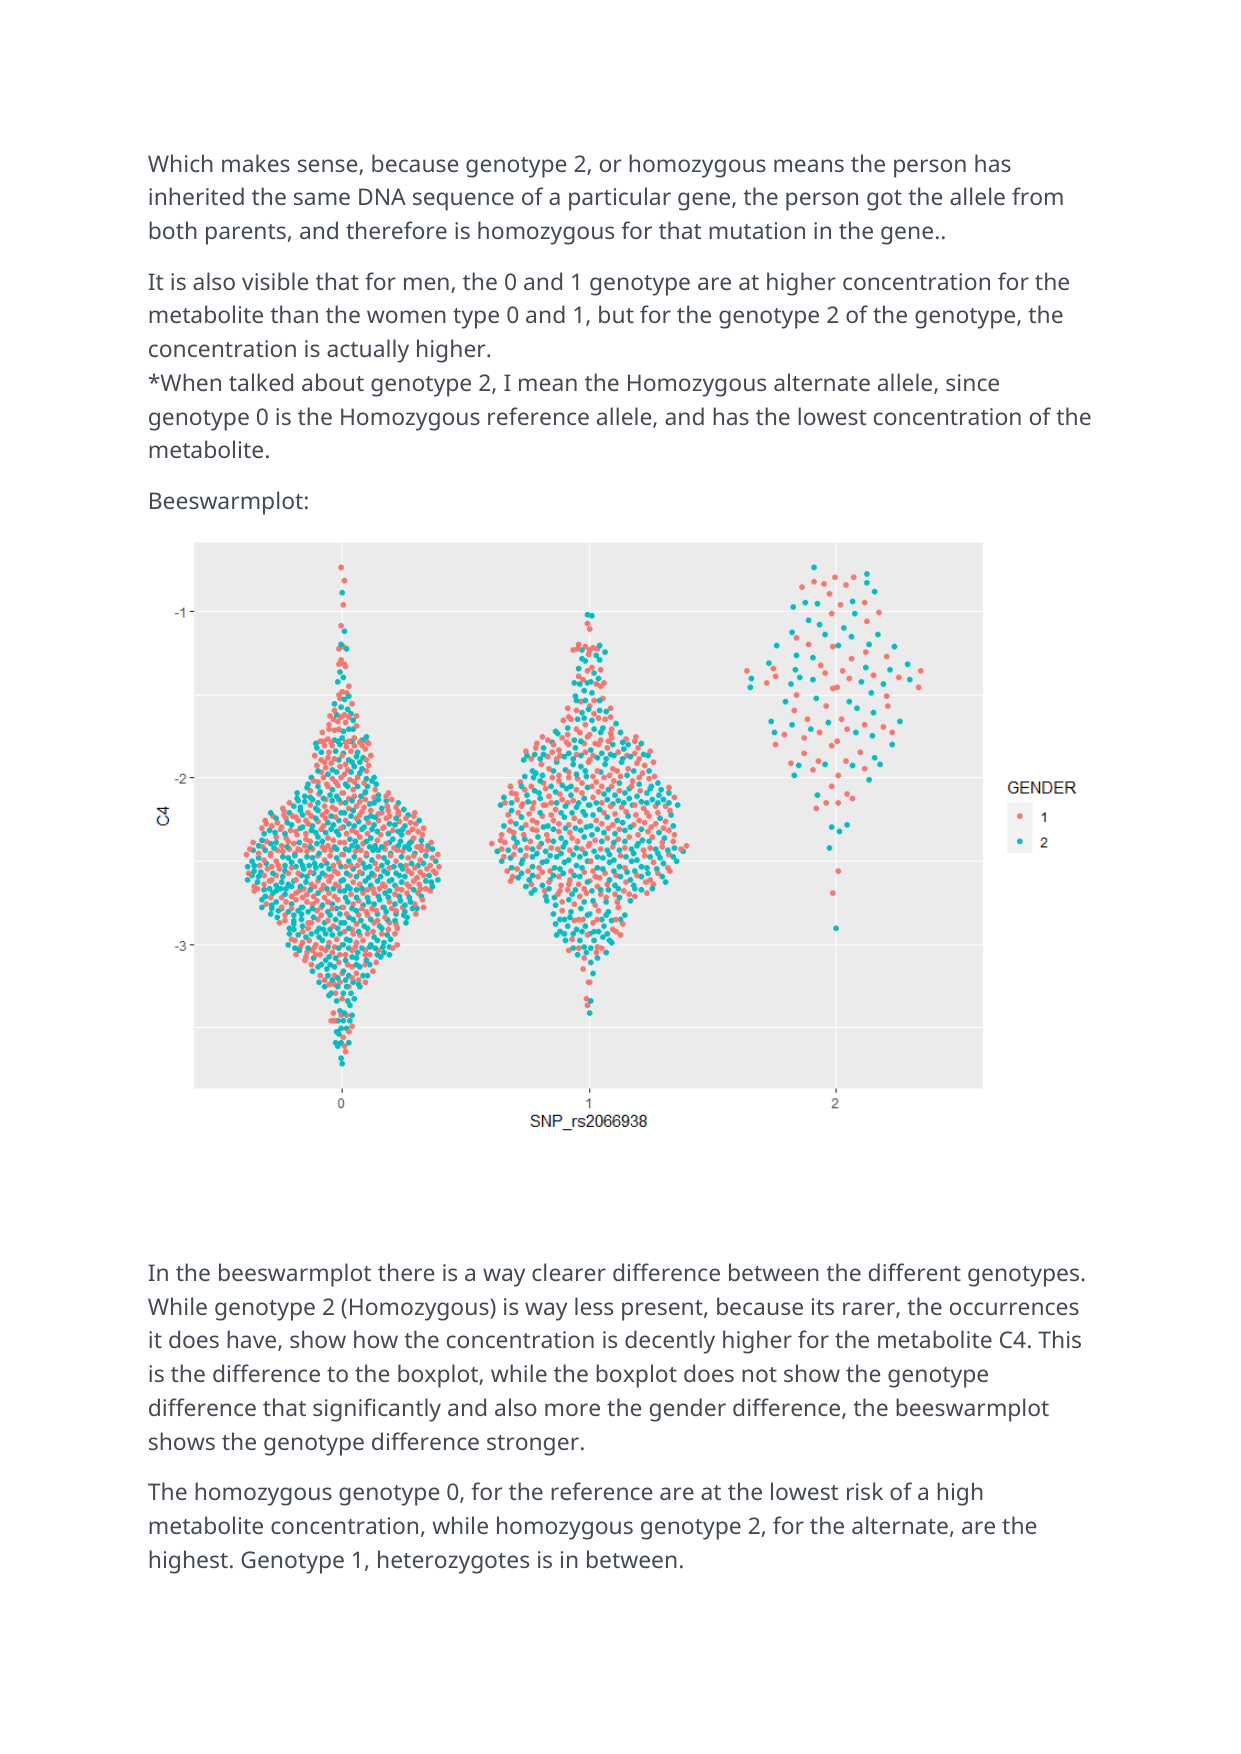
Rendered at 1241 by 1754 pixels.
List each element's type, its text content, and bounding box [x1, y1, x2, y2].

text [148, 148, 1093, 246]
text The homozygous genotype 0, for the reference are at the lowest risk of a high metabolite concentration, while homozygous genotype 2, for the alternate, are the highest. Genotype 1, heterozygotes is in between. [148, 1476, 1093, 1575]
text It is also visible that for men, the 0 and 1 genotype are at higher concentration for the metabolite than the women type 0 and 1, but for the genotype 2 of the genotype, the concentration is actually higher. *When talked about genotype 2, I mean the Homozygous alternate allele, since genotype 0 is the Homozygous reference allele, and has the lowest concentration of the metabolite. [148, 266, 1093, 466]
picture [147, 535, 1093, 1138]
text In the beeswarmplot there is a way clearer difference between the different genotypes. While genotype 2 (Homozygous) is way less present, because its rarer, the occurrences it does have, show how the concentration is decently higher for the metabolite C4. This is the difference to the boxplot, while the boxplot does not show the genotype difference that significantly and also more the gender difference, the beeswarmplot shows the genotype difference stronger. [148, 1257, 1093, 1457]
text Beeswarmplot: [148, 485, 1093, 516]
